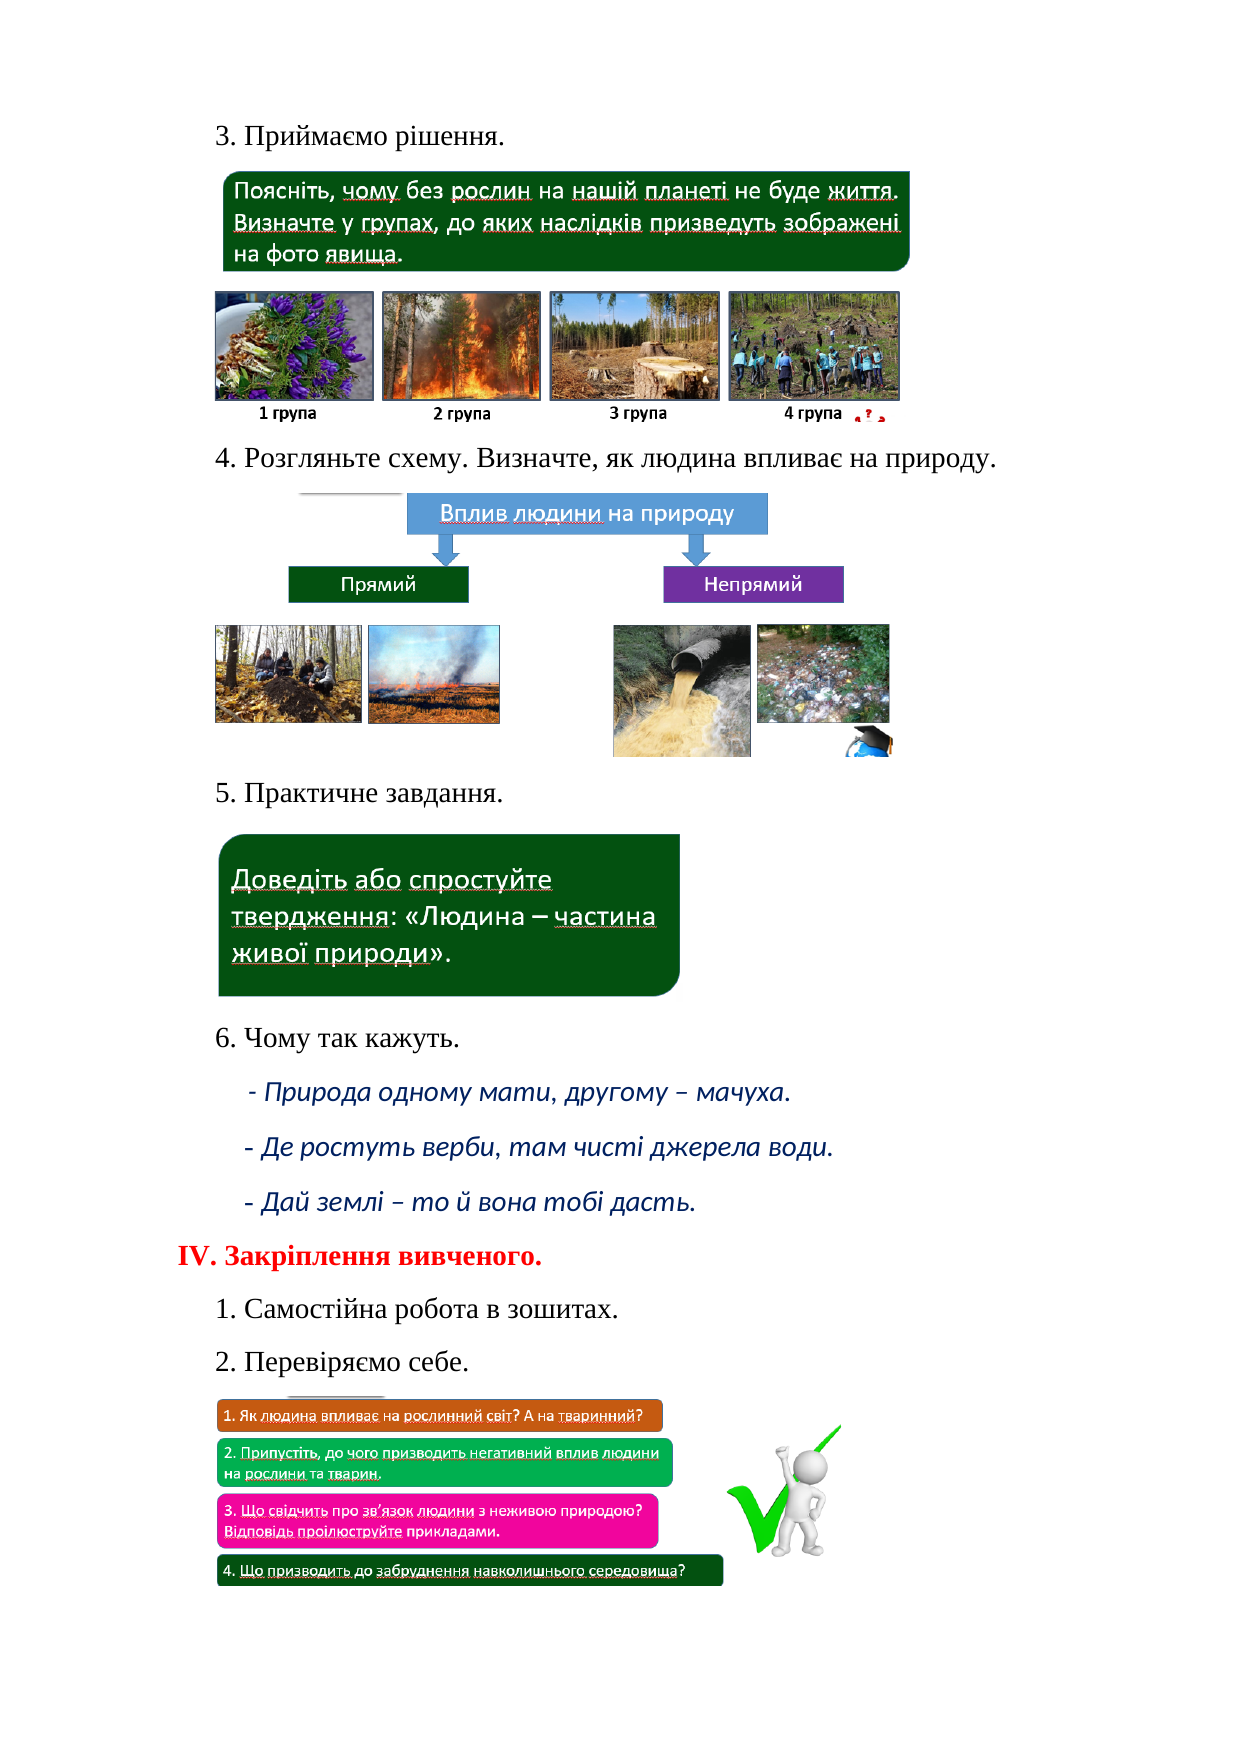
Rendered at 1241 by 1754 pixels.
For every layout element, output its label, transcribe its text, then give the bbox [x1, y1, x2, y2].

text - Дай землі – то й вона тобі дасть. [215, 1183, 1152, 1219]
text - Де ростуть верби, там чисті джерела води. [215, 1128, 1152, 1164]
picture [214, 828, 684, 1002]
picture [214, 493, 893, 757]
picture [214, 1396, 849, 1586]
text ІV. Закріплення вивченого. [177, 1238, 1152, 1272]
text 5. Практичне завдання. [215, 776, 1152, 809]
text 3. Приймаємо рішення. [215, 118, 1152, 152]
text - Природа одному мати, другому – мачуха. [215, 1073, 1152, 1109]
text 2. Перевіряємо себе. [215, 1344, 1152, 1377]
text 6. Чому так кажуть. [215, 1020, 1152, 1054]
text 4. Розгляньте схему. Визначте, як людина впливає на природу. [215, 440, 1152, 474]
text 1. Самостійна робота в зошитах. [215, 1291, 1152, 1325]
picture [214, 171, 910, 422]
